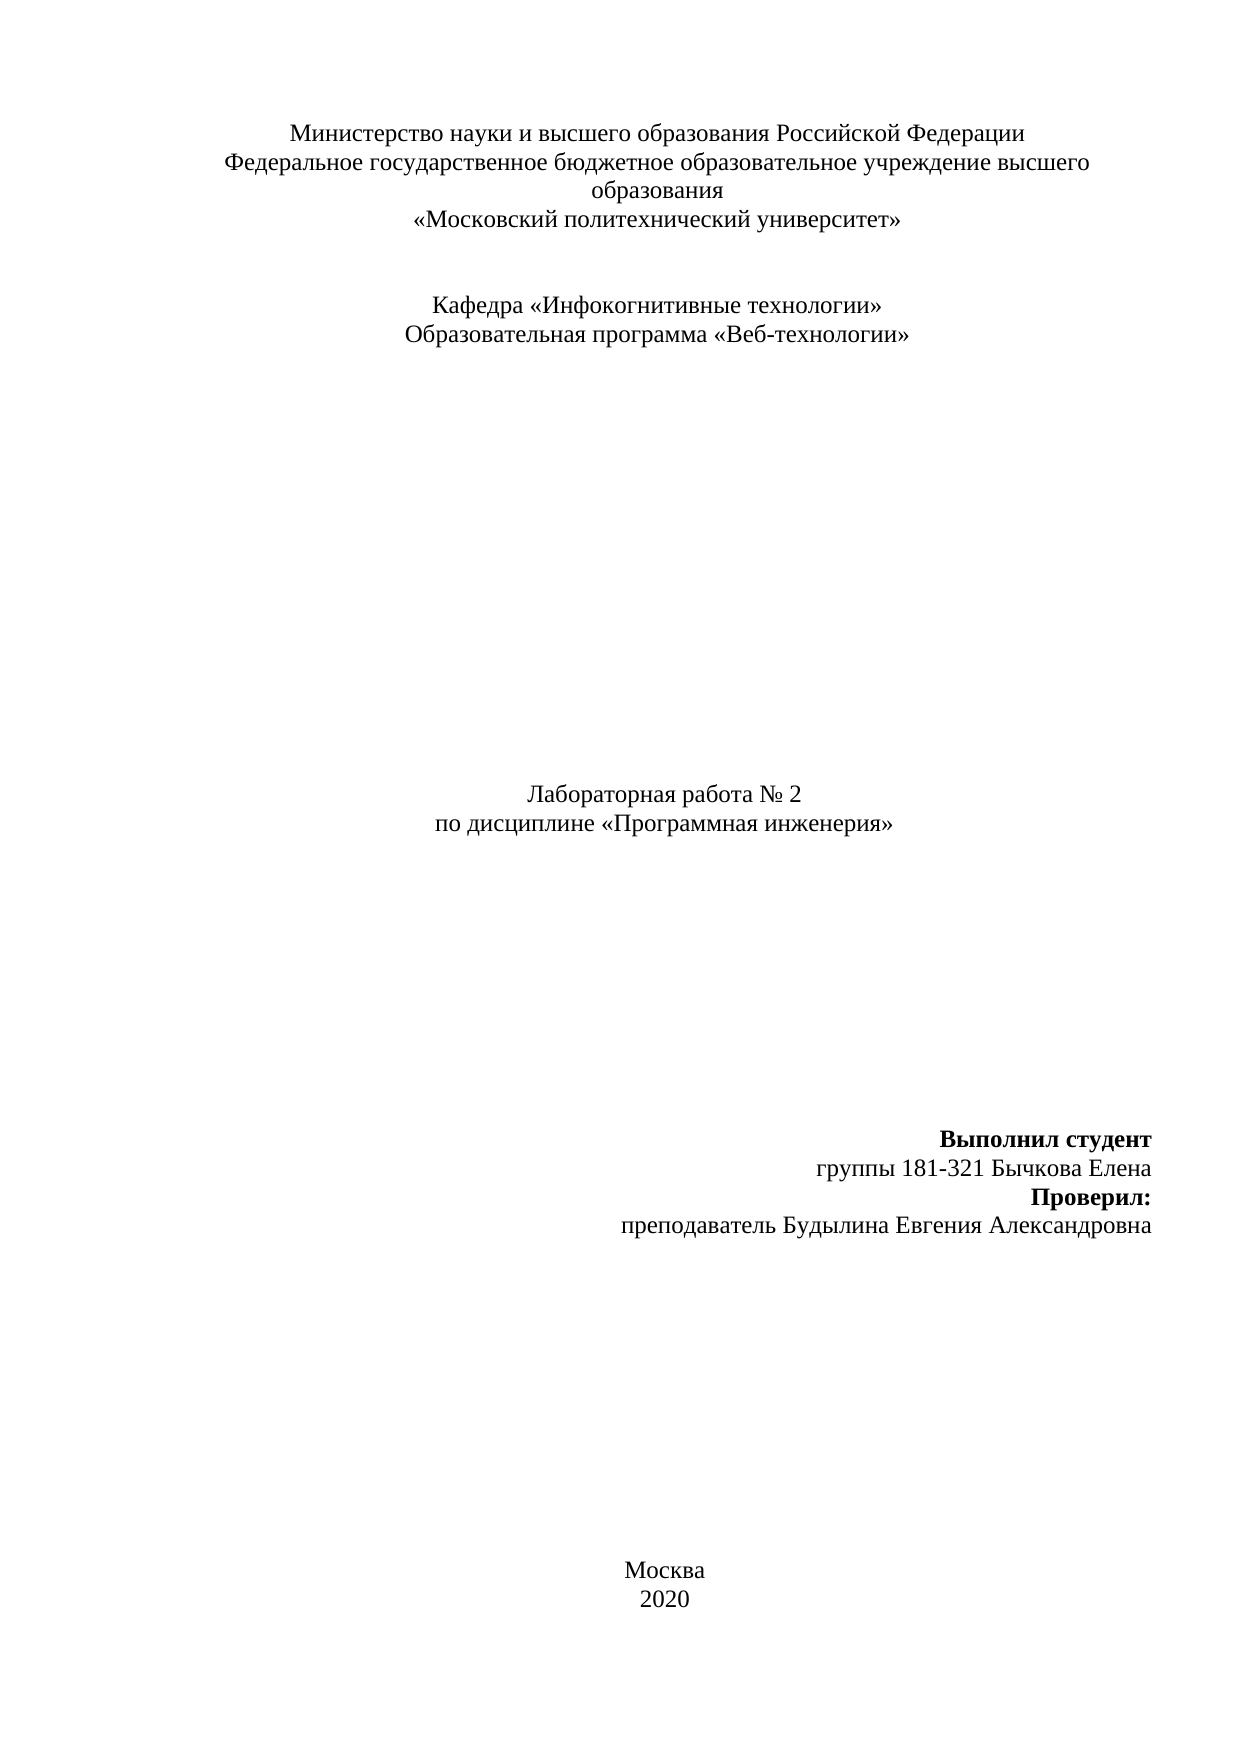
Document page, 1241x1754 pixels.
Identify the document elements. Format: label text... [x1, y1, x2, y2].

text Выполнил студент [177, 1124, 1152, 1153]
text Министерство науки и высшего образования Российской Федерации [177, 118, 1137, 147]
text Кафедра «Инфокогнитивные технологии» [177, 291, 1137, 319]
text Образовательная программа «Веб-технологии» [177, 319, 1137, 348]
text по дисциплине «Программная инженерия» [177, 808, 1152, 837]
text преподаватель Будылина Евгения Александровна [177, 1211, 1152, 1239]
text Москва [177, 1556, 1152, 1584]
text 2020 [177, 1584, 1152, 1613]
text «Московский политехнический университет» [177, 204, 1137, 233]
text Проверил: [177, 1182, 1152, 1211]
text группы 181-321 Бычкова Елена [177, 1153, 1152, 1182]
text Лабораторная работа № 2 [177, 779, 1152, 808]
text Федеральное государственное бюджетное образовательное учреждение высшего образования [177, 147, 1137, 204]
